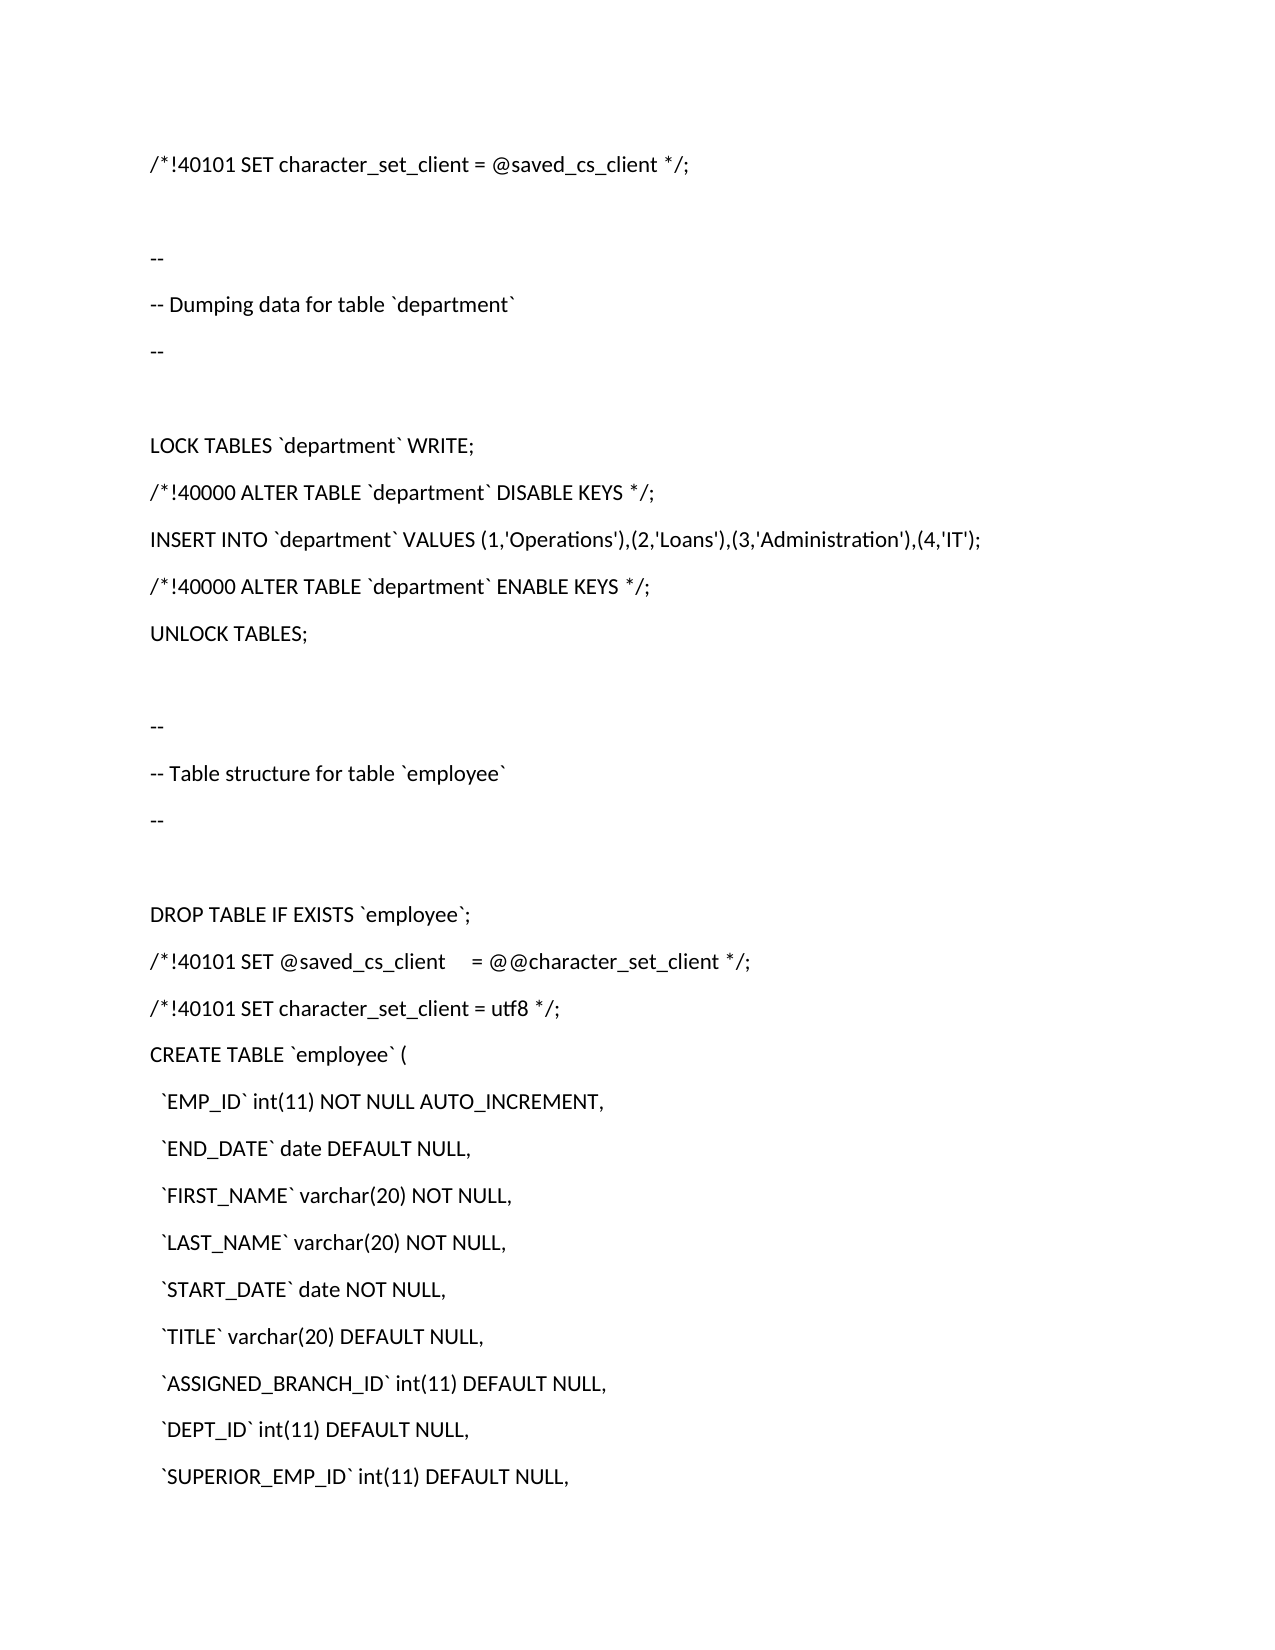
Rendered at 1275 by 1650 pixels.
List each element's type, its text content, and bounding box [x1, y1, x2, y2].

text UNLOCK TABLES; [150, 619, 1125, 647]
text /*!40101 SET character_set_client = @saved_cs_client */; [150, 150, 1125, 178]
text `END_DATE` date DEFAULT NULL, [150, 1134, 1125, 1162]
text /*!40101 SET character_set_client = utf8 */; [150, 994, 1125, 1022]
text `START_DATE` date NOT NULL, [150, 1275, 1125, 1303]
text `ASSIGNED_BRANCH_ID` int(11) DEFAULT NULL, [150, 1369, 1125, 1397]
text `LAST_NAME` varchar(20) NOT NULL, [150, 1228, 1125, 1256]
text LOCK TABLES `department` WRITE; [150, 431, 1125, 459]
text `EMP_ID` int(11) NOT NULL AUTO_INCREMENT, [150, 1087, 1125, 1116]
text `SUPERIOR_EMP_ID` int(11) DEFAULT NULL, [150, 1462, 1125, 1491]
text `TITLE` varchar(20) DEFAULT NULL, [150, 1322, 1125, 1350]
text -- [150, 337, 1125, 366]
text -- [150, 806, 1125, 834]
text DROP TABLE IF EXISTS `employee`; [150, 900, 1125, 928]
text -- [150, 712, 1125, 741]
text INSERT INTO `department` VALUES (1,'Operations'),(2,'Loans'),(3,'Administration'),(4,'IT'); [150, 525, 1125, 553]
text -- Table structure for table `employee` [150, 759, 1125, 787]
text `DEPT_ID` int(11) DEFAULT NULL, [150, 1416, 1125, 1444]
text /*!40000 ALTER TABLE `department` DISABLE KEYS */; [150, 478, 1125, 506]
text -- [150, 244, 1125, 272]
text /*!40101 SET @saved_cs_client = @@character_set_client */; [150, 947, 1125, 975]
text -- Dumping data for table `department` [150, 291, 1125, 319]
text CREATE TABLE `employee` ( [150, 1041, 1125, 1069]
text /*!40000 ALTER TABLE `department` ENABLE KEYS */; [150, 572, 1125, 600]
text `FIRST_NAME` varchar(20) NOT NULL, [150, 1181, 1125, 1209]
